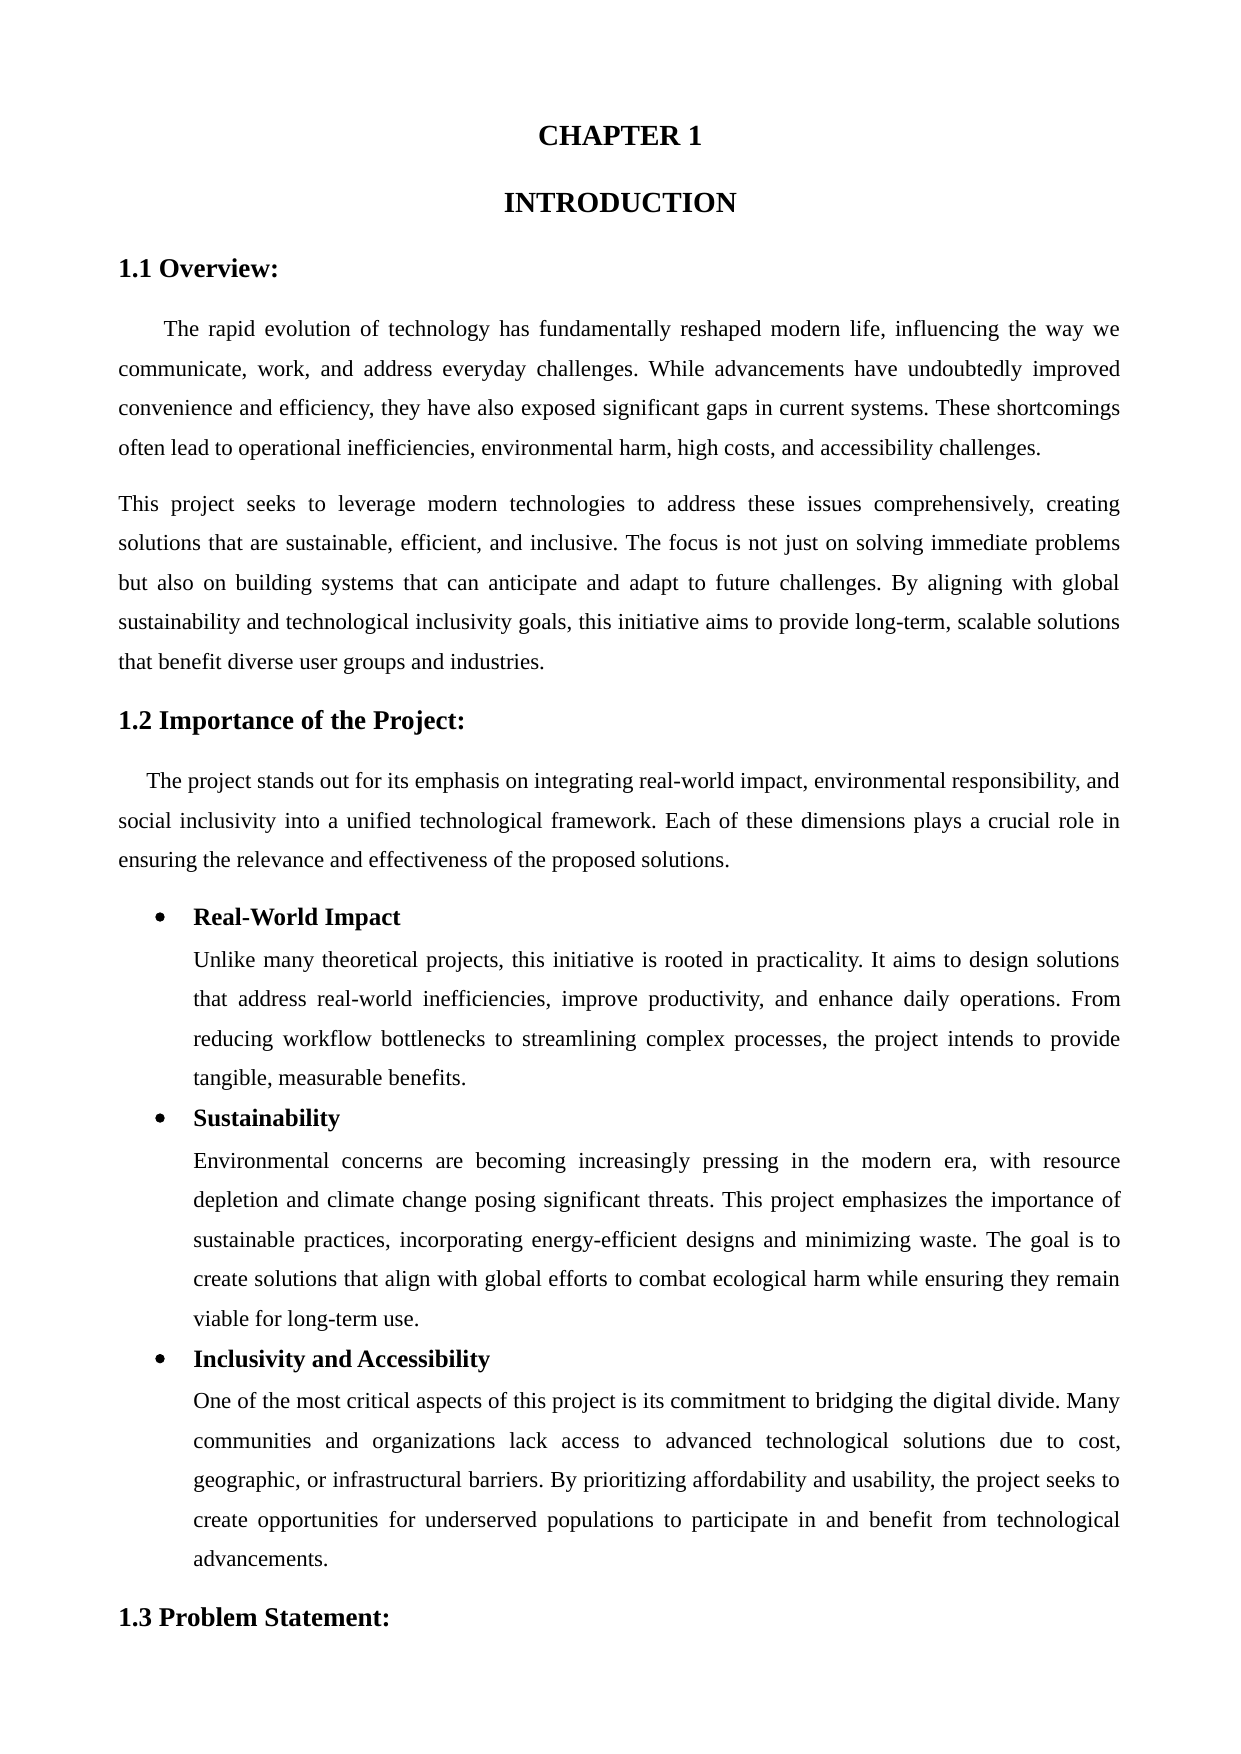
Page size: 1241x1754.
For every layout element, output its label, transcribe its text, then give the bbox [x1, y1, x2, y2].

text 1.2 Importance of the Project: [118, 704, 1122, 735]
text The project stands out for its emphasis on integrating real-world impact, environmental responsibility, and social inclusivity into a unified technological framework. Each of these dimensions plays a crucial role in ensuring the relevance and effectiveness of the proposed solutions. [118, 767, 1122, 873]
text INTRODUCTION [118, 185, 1122, 219]
text This project seeks to leverage modern technologies to address these issues comprehensively, creating solutions that are sustainable, efficient, and inclusive. The focus is not just on solving immediate problems but also on building systems that can anticipate and adapt to future challenges. By aligning with global sustainability and technological inclusivity goals, this initiative aims to provide long-term, scalable solutions that benefit diverse user groups and industries. [118, 490, 1122, 674]
list Unlike many theoretical projects, this initiative is rooted in practicality. It aims to design solutions that address real-world inefficiencies, improve productivity, and enhance daily operations. From reducing workflow bottlenecks to streamlining complex processes, the project intends to provide tangible, measurable benefits. [193, 946, 1122, 1090]
list One of the most critical aspects of this project is its commitment to bridging the digital divide. Many communities and organizations lack access to advanced technological solutions due to cost, geographic, or infrastructural barriers. By prioritizing affordability and usability, the project seeks to create opportunities for underserved populations to participate in and benefit from technological advancements. [193, 1387, 1122, 1571]
list Sustainability [156, 1103, 1122, 1132]
text The rapid evolution of technology has fundamentally reshaped modern life, influencing the way we communicate, work, and address everyday challenges. While advancements have undoubtedly improved convenience and efficiency, they have also exposed significant gaps in current systems. These shortcomings often lead to operational inefficiencies, environmental harm, high costs, and accessibility challenges. [118, 315, 1122, 460]
text 1.3 Problem Statement: [118, 1601, 1122, 1632]
list Real-World Impact [156, 902, 1122, 931]
list Inclusivity and Accessibility [156, 1344, 1122, 1373]
list Environmental concerns are becoming increasingly pressing in the modern era, with resource depletion and climate change posing significant threats. This project emphasizes the importance of sustainable practices, incorporating energy-efficient designs and minimizing waste. The goal is to create solutions that align with global efforts to combat ecological harm while ensuring they remain viable for long-term use. [193, 1147, 1122, 1331]
text 1.1 Overview: [118, 252, 1122, 283]
text CHAPTER 1 [118, 118, 1122, 152]
